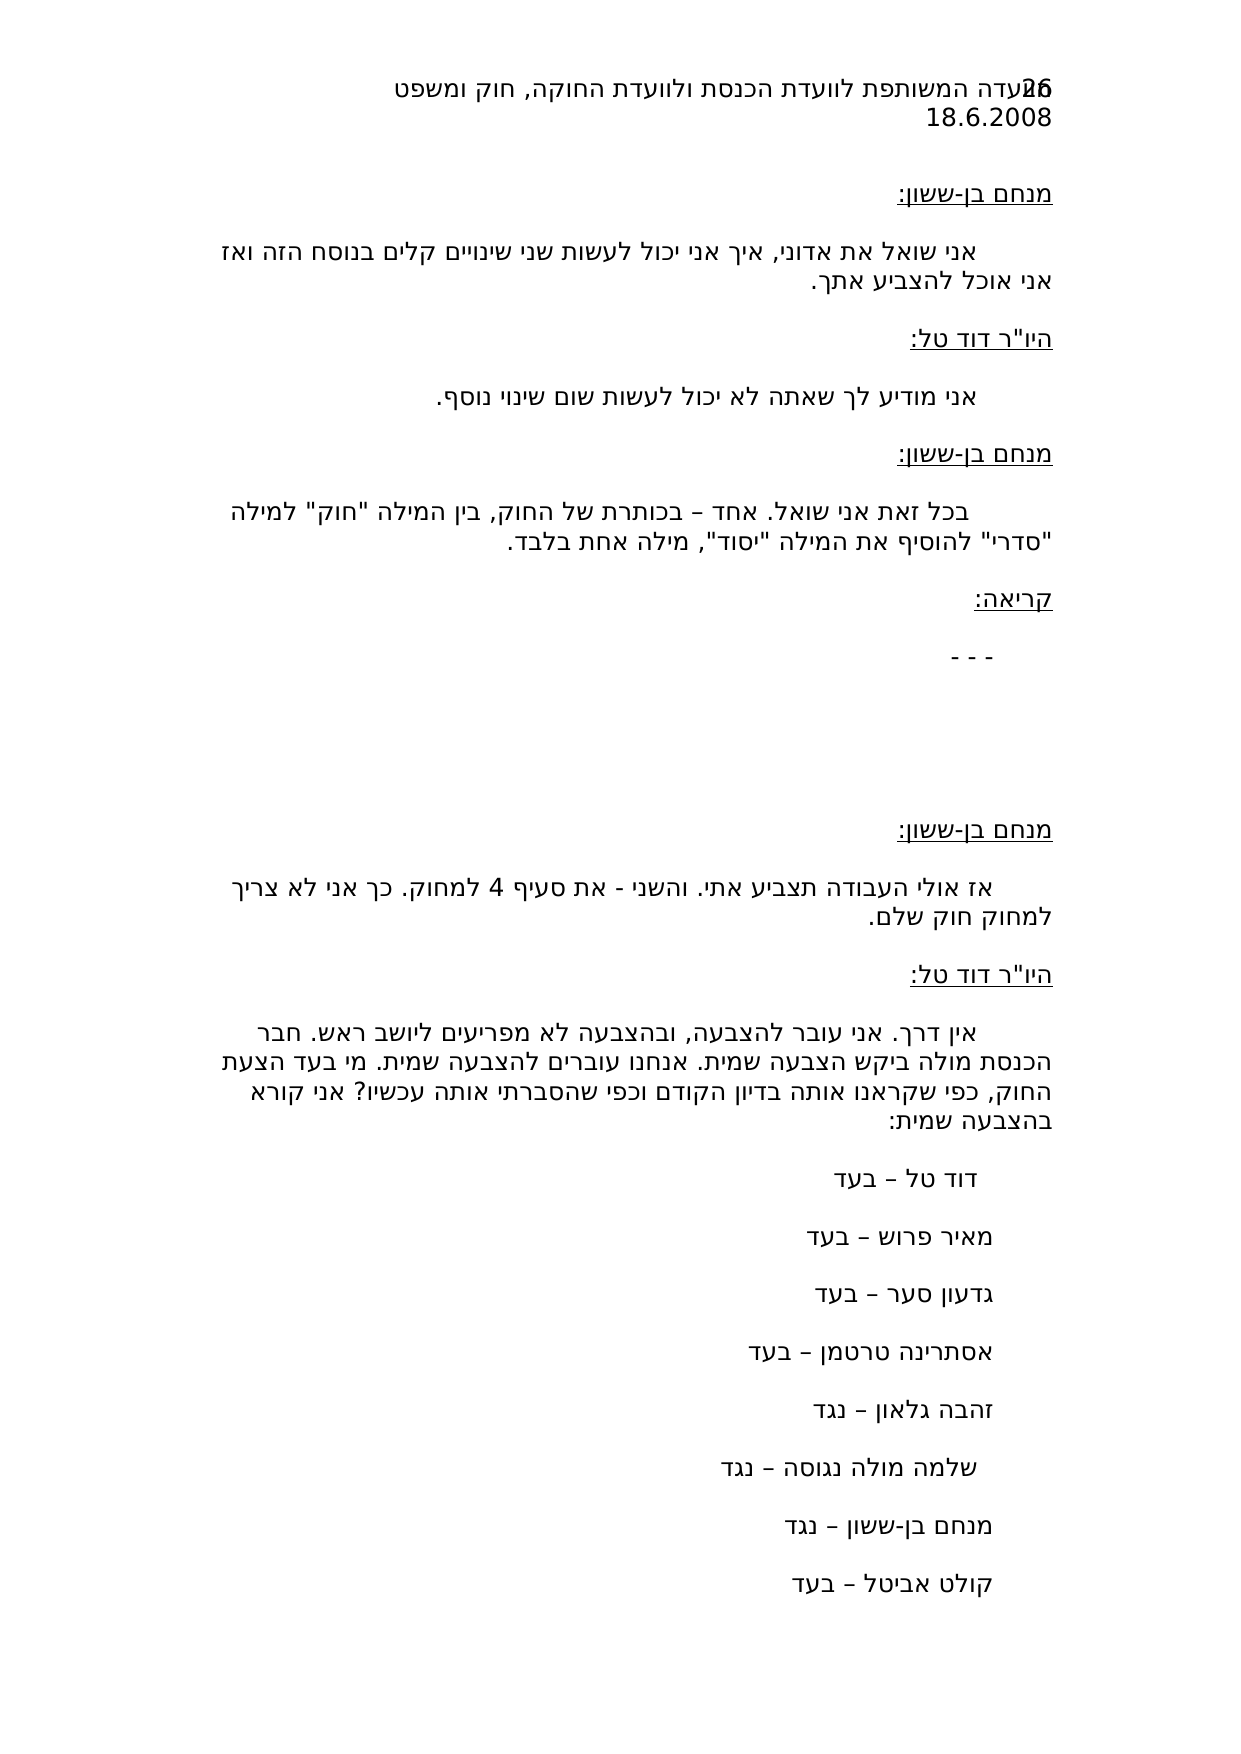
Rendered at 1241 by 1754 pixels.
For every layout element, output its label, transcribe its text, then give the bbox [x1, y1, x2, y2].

text אין דרך. אני עובר להצבעה, ובהצבעה לא מפריעים ליושב ראש. חבר הכנסת מולה ביקש הצבעה שמית. אנחנו עוברים להצבעה שמית. מי בעד הצעת החוק, כפי שקראנו אותה בדיון הקודם וכפי שהסברתי אותה עכשיו? אני קורא בהצבעה שמית: [187, 1018, 1053, 1135]
text אסתרינה טרטמן – בעד [187, 1337, 1053, 1367]
text מנחם בן-ששון: [187, 815, 1053, 844]
text מנחם בן-ששון – נגד [187, 1511, 1053, 1540]
text אני שואל את אדוני, איך אני יכול לעשות שני שינויים קלים בנוסח הזה ואז אני אוכל להצביע אתך. [187, 237, 1053, 295]
text מאיר פרוש – בעד [187, 1222, 1053, 1251]
text גדעון סער – בעד [187, 1279, 1053, 1309]
text זהבה גלאון – נגד [187, 1395, 1053, 1424]
text אז אולי העבודה תצביע אתי. והשני - את סעיף 4 למחוק. כך אני לא צריך למחוק חוק שלם. [187, 873, 1053, 932]
text היו"ר דוד טל: [187, 960, 1053, 989]
text קולט אביטל – בעד [187, 1569, 1053, 1598]
text שלמה מולה נגוסה – נגד [187, 1453, 1053, 1482]
text מנחם בן-ששון: [187, 439, 1053, 469]
text בכל זאת אני שואל. אחד – בכותרת של החוק, בין המילה "חוק" למילה "סדרי" להוסיף את המילה "יסוד", מילה אחת בלבד. [187, 497, 1053, 556]
text מנחם בן-ששון: [187, 179, 1053, 208]
text קריאה: [187, 584, 1053, 614]
text היו"ר דוד טל: [187, 324, 1053, 353]
text - - - [187, 642, 993, 672]
text דוד טל – בעד [187, 1164, 1053, 1193]
text אני מודיע לך שאתה לא יכול לעשות שום שינוי נוסף. [187, 382, 1053, 411]
